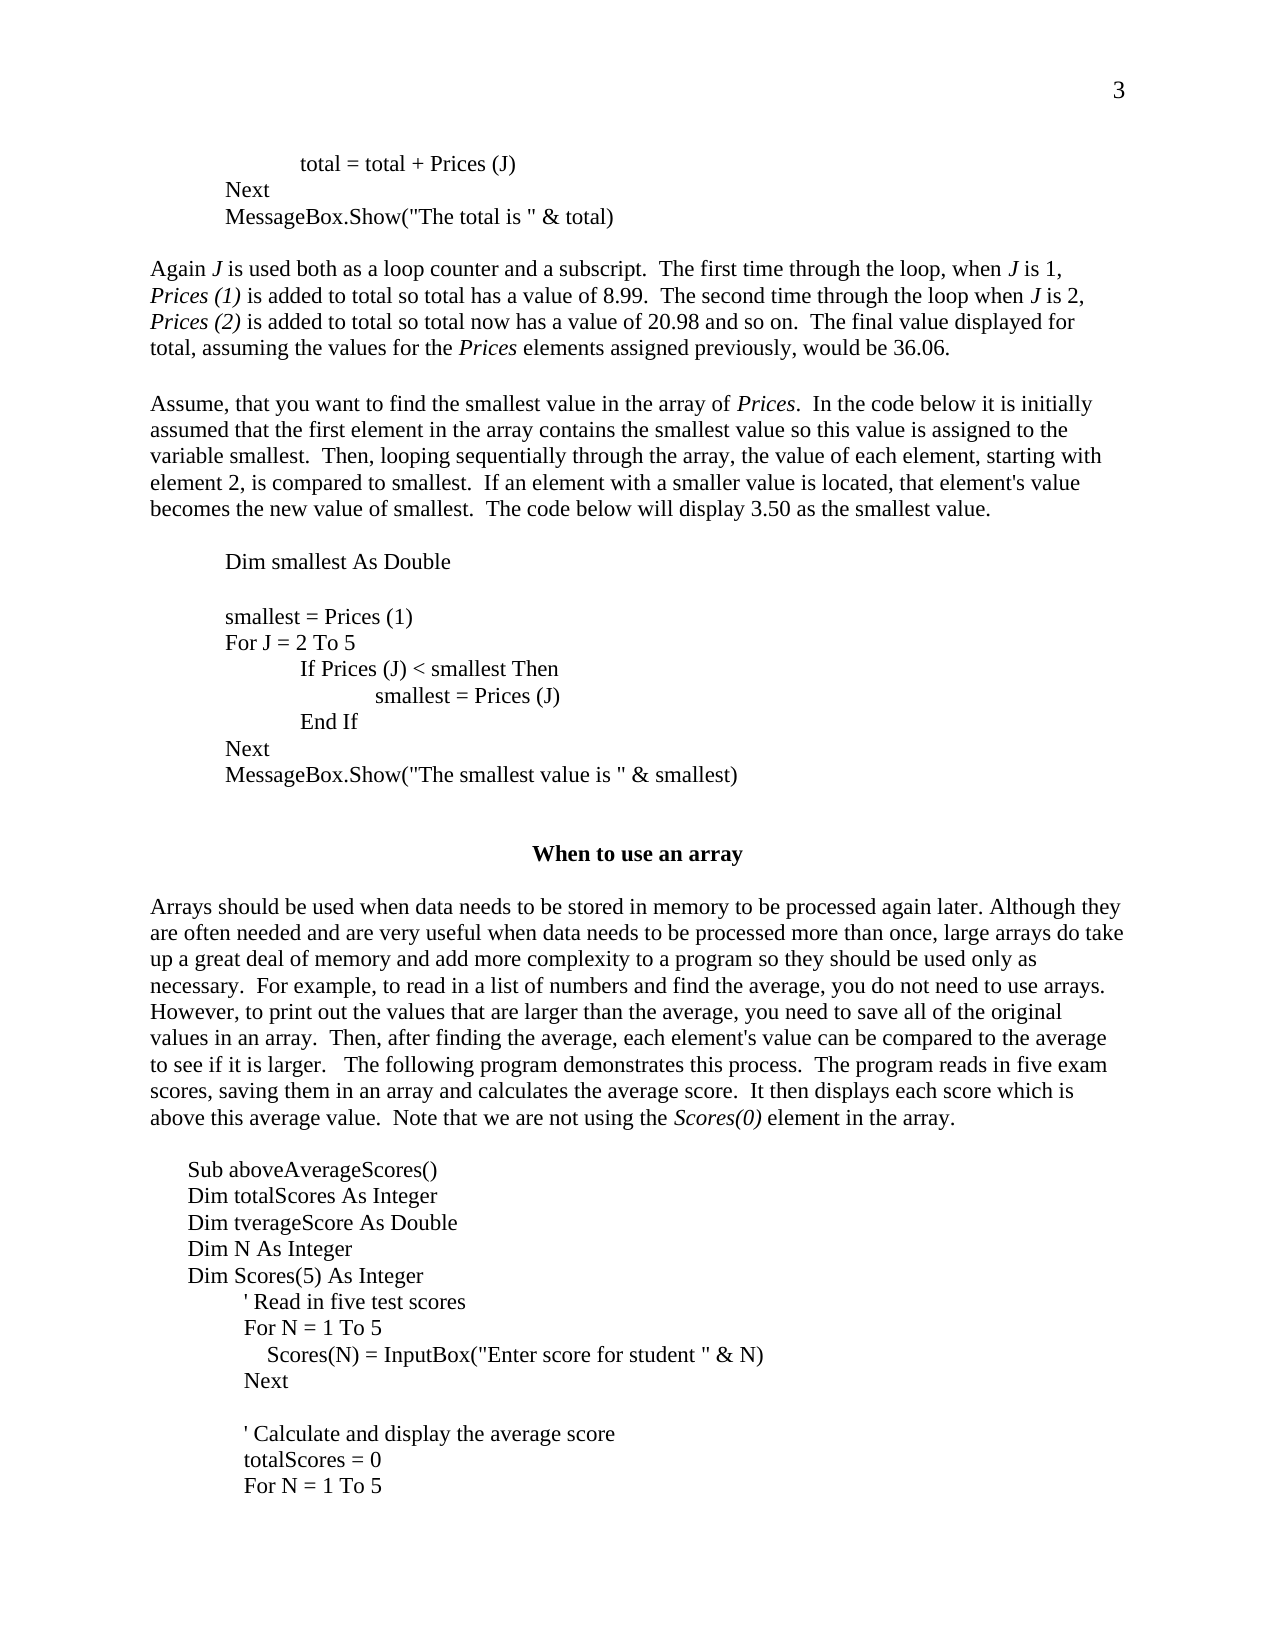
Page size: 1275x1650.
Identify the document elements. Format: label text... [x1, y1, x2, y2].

text Dim tverageScore As Double [187, 1209, 1125, 1235]
text Sub aboveAverageScores() [187, 1156, 1125, 1183]
text Again J is used both as a loop counter and a subscript. The first time through the loop, when J is 1, Prices (1) is added to total so total has a value of 8.99. The second time through the loop when J is 2, Prices (2) is added to total so total now has a value of 20.98 and so on. The final value displayed for total, assuming the values for the Prices elements assigned previously, would be 36.06. [150, 255, 1125, 361]
subtitle When to use an array [150, 840, 1125, 866]
text total = total + Prices (J) [150, 150, 1125, 176]
text MessageBox.Show("The smallest value is " & smallest) [150, 761, 1125, 787]
text For J = 2 To 5 [150, 629, 1125, 656]
text Arrays should be used when data needs to be stored in memory to be processed again later. Although they are often needed and are very useful when data needs to be processed more than once, large arrays do take up a great deal of memory and add more complexity to a program so they should be used only as necessary. For example, to read in a list of numbers and find the average, you do not need to use arrays. However, to print out the values that are larger than the average, you need to save all of the original values in an array. Then, after finding the average, each element's value can be compared to the average to see if it is larger. The following program demonstrates this process. The program reads in five exam scores, saving them in an array and calculates the average score. It then displays each score which is above this average value. Note that we are not using the Scores(0) element in the array. [150, 893, 1125, 1130]
text totalScores = 0 [187, 1446, 1125, 1472]
text Dim smallest As Double [150, 548, 1125, 574]
text Next [187, 1367, 1125, 1393]
text smallest = Prices (1) [150, 603, 1125, 629]
text Dim Scores(5) As Integer [187, 1262, 1125, 1288]
text Dim totalScores As Integer [187, 1183, 1125, 1209]
text If Prices (J) < smallest Then [150, 656, 1125, 682]
text Scores(N) = InputBox("Enter score for student " & N) [187, 1341, 1125, 1367]
text Next [150, 734, 1125, 761]
text Next [150, 176, 1125, 203]
text MessageBox.Show("The total is " & total) [150, 203, 1125, 229]
text smallest = Prices (J) [150, 682, 1125, 708]
text Assume, that you want to find the smallest value in the array of Prices. In the code below it is initially assumed that the first element in the array contains the smallest value so this value is assigned to the variable smallest. Then, looping sequentially through the array, the value of each element, starting with element 2, is compared to smallest. If an element with a smaller value is located, that element's value becomes the new value of smallest. The code below will display 3.50 as the smallest value. [150, 389, 1125, 521]
text For N = 1 To 5 [187, 1472, 1125, 1499]
text ' Calculate and display the average score [187, 1420, 1125, 1446]
text End If [150, 708, 1125, 734]
text For N = 1 To 5 [187, 1314, 1125, 1341]
text Dim N As Integer [187, 1235, 1125, 1262]
text ' Read in five test scores [187, 1288, 1125, 1314]
